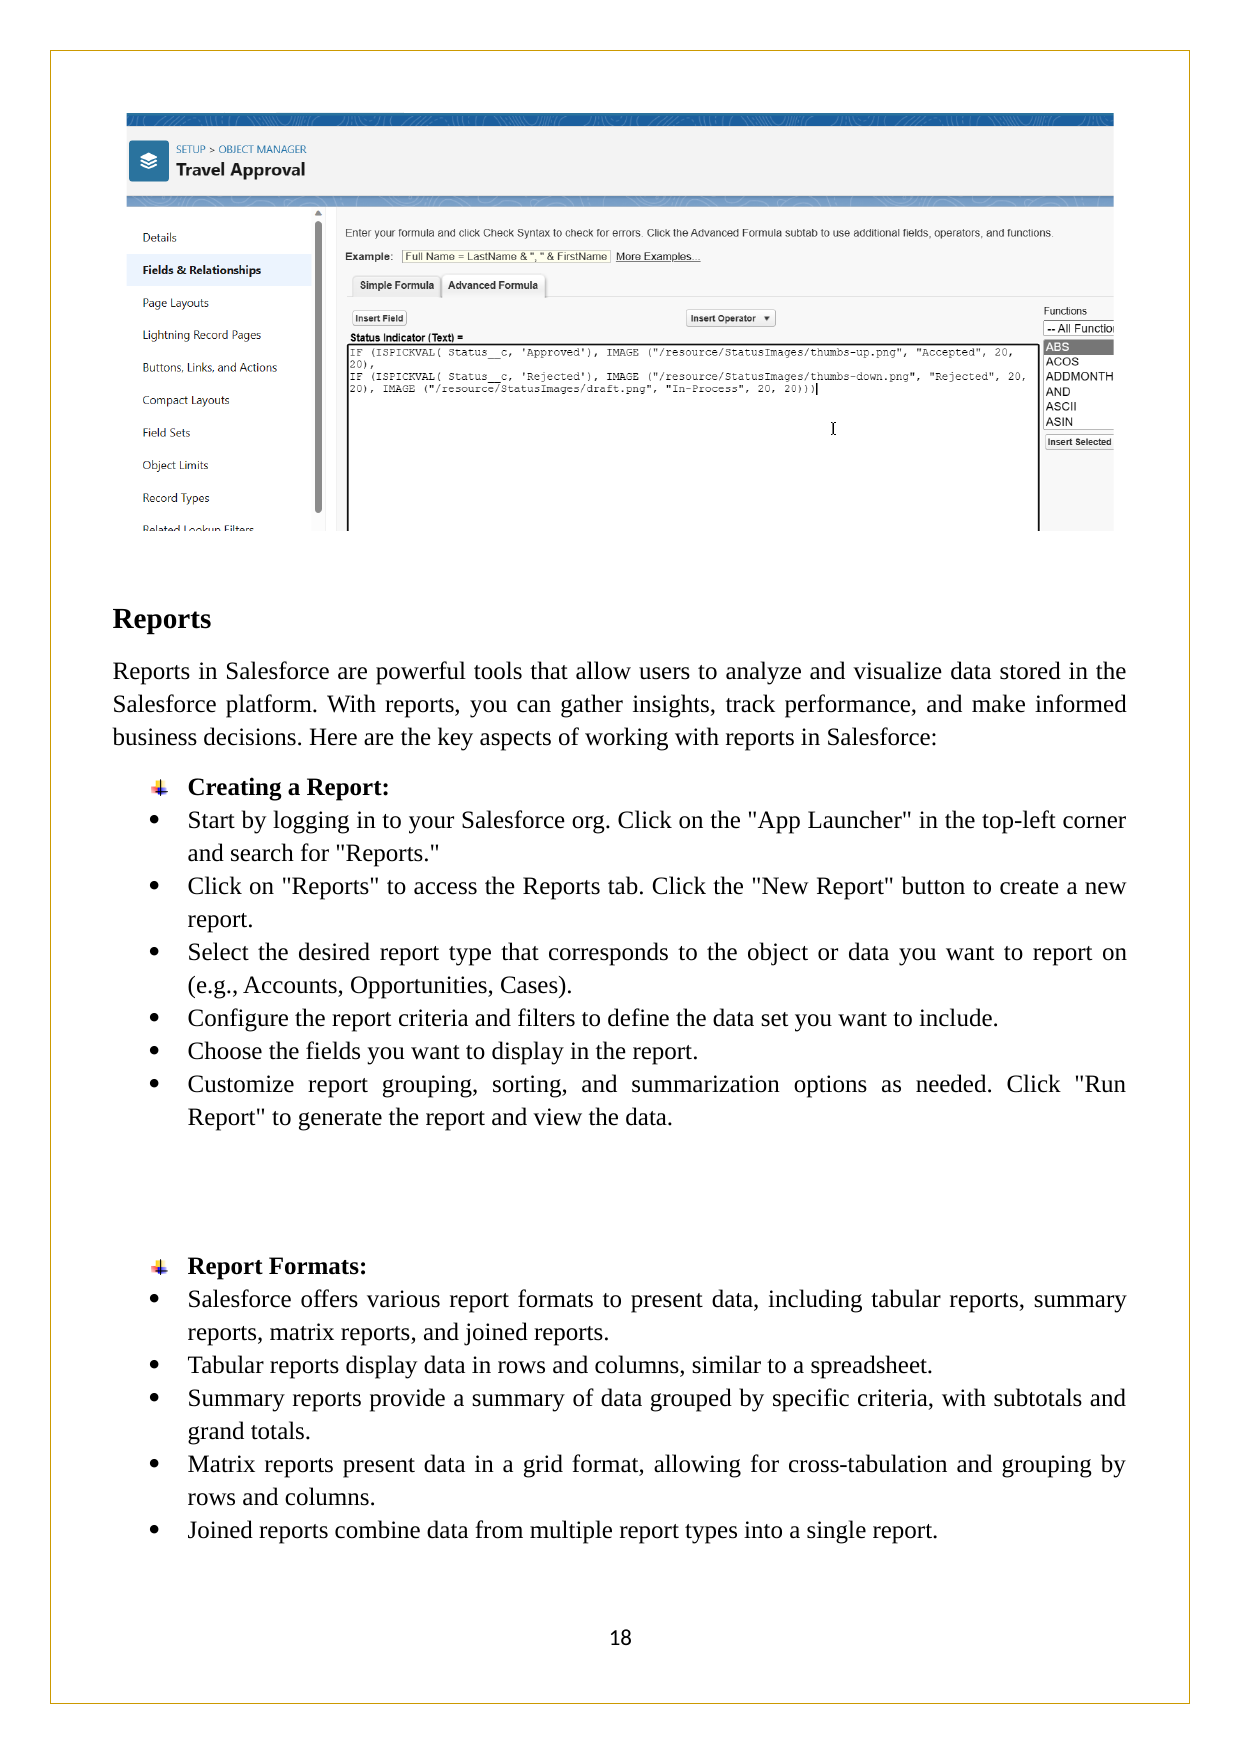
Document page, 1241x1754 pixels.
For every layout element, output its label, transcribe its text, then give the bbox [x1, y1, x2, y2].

picture [126, 112, 1114, 531]
list Customize report grouping, sorting, and summarization options as needed. Click "Run Report" to generate the report and view the data. [150, 1069, 1128, 1131]
picture [151, 1258, 168, 1275]
picture [151, 778, 168, 796]
text Reports [112, 601, 1128, 634]
list Start by logging in to your Salesforce org. Click on the "App Launcher" in the top-left corner and search for "Reports." [150, 805, 1128, 867]
list Report Formats: [150, 1251, 1128, 1280]
list Tabular reports display data in rows and columns, similar to a spreadsheet. [150, 1350, 1128, 1379]
text Reports in Salesforce are powerful tools that allow users to analyze and visualize data stored in the Salesforce platform. With reports, you can gather insights, track performance, and make informed business decisions. Here are the key aspects of working with reports in Salesforce: [112, 656, 1128, 751]
list Select the desired report type that corresponds to the object or data you want to report on (e.g., Accounts, Opportunities, Cases). [150, 937, 1128, 999]
list Joined reports combine data from multiple report types into a single report. [150, 1515, 1128, 1544]
list Matrix reports present data in a grid format, allowing for cross-tabulation and grouping by rows and columns. [150, 1449, 1128, 1511]
list Click on "Reports" to access the Reports tab. Click the "New Report" button to create a new report. [150, 871, 1128, 933]
list Creating a Report: [150, 772, 1128, 801]
list Configure the report criteria and filters to define the data set you want to include. [150, 1003, 1128, 1032]
list Summary reports provide a summary of data grouped by specific criteria, with subtotals and grand totals. [150, 1383, 1128, 1445]
list Salesforce offers various report formats to present data, including tabular reports, summary reports, matrix reports, and joined reports. [150, 1284, 1128, 1346]
list Choose the fields you want to display in the report. [150, 1036, 1128, 1065]
